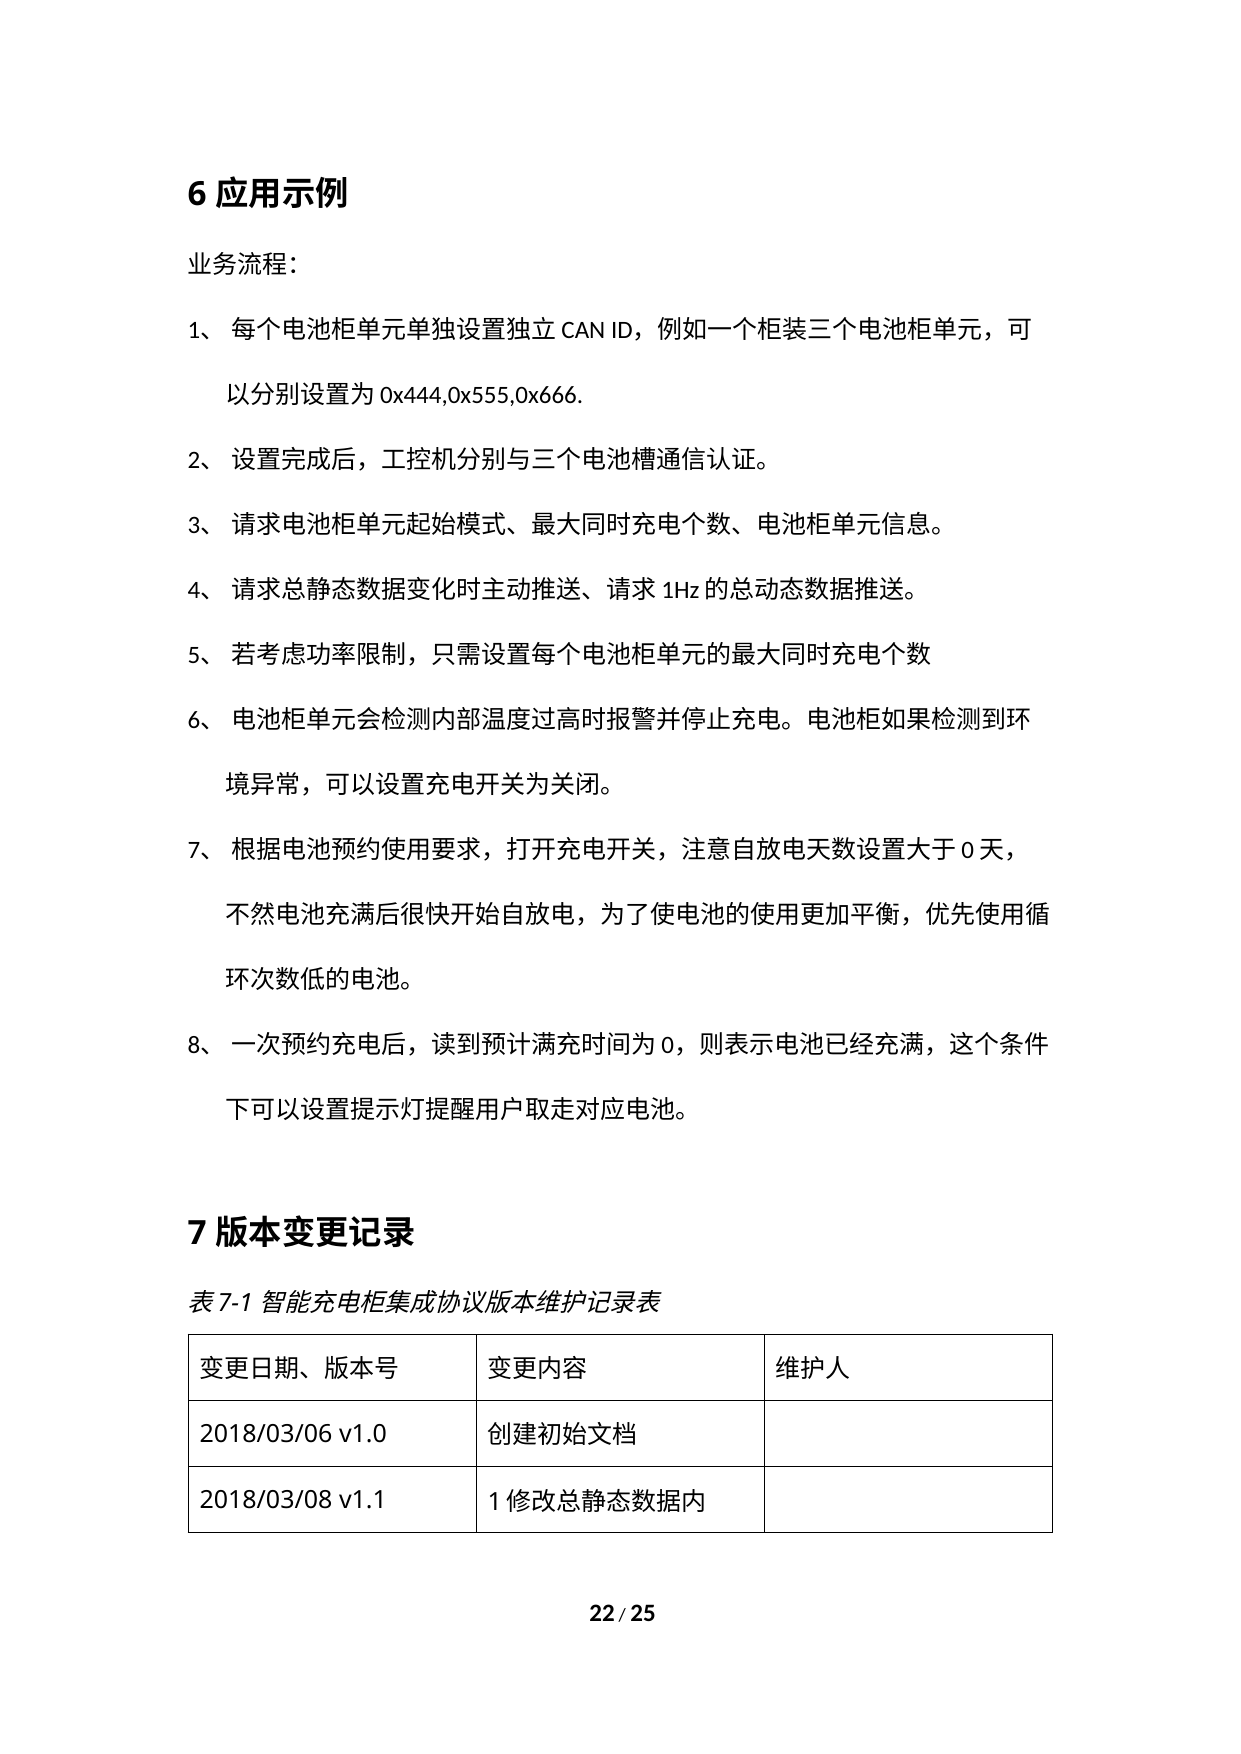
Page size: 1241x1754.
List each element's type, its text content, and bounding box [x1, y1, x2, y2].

list 根据电池预约使用要求，打开充电开关，注意自放电天数设置大于0天，不然电池充满后很快开始自放电，为了使电池的使用更加平衡，优先使用循环次数低的电池。 [187, 815, 1053, 1010]
list 电池柜单元会检测内部温度过高时报警并停止充电。电池柜如果检测到环境异常，可以设置充电开关为关闭。 [187, 685, 1053, 815]
table_header 变更内容 [477, 1335, 764, 1399]
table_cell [477, 1467, 764, 1532]
table_cell 2018/03/06 v1.0 [189, 1401, 476, 1466]
subtitle 6 应用示例 [187, 158, 1053, 223]
list 设置完成后，工控机分别与三个电池槽通信认证。 [187, 425, 1053, 490]
table_header 变更日期、版本号 [189, 1335, 476, 1399]
list 请求电池柜单元起始模式、最大同时充电个数、电池柜单元信息。 [187, 490, 1053, 555]
text 表7-1 智能充电柜集成协议版本维护记录表 [187, 1268, 1053, 1333]
list 请求总静态数据变化时主动推送、请求1Hz的总动态数据推送。 [187, 555, 1053, 620]
table_cell 创建初始文档 [477, 1401, 764, 1466]
list 若考虑功率限制，只需设置每个电池柜单元的最大同时充电个数 [187, 620, 1053, 685]
list 每个电池柜单元单独设置独立CAN ID，例如一个柜装三个电池柜单元，可以分别设置为0x444,0x555,0x666. [187, 295, 1053, 425]
table_cell [765, 1401, 1052, 1466]
table_cell [765, 1467, 1052, 1532]
table_header 维护人 [765, 1335, 1052, 1399]
table_cell 2018/03/08 v1.1 [189, 1467, 476, 1532]
list 一次预约充电后，读到预计满充时间为0，则表示电池已经充满，这个条件下可以设置提示灯提醒用户取走对应电池。 [187, 1010, 1053, 1140]
subtitle 7 版本变更记录 [187, 1197, 1053, 1262]
text 业务流程： [187, 230, 1053, 295]
